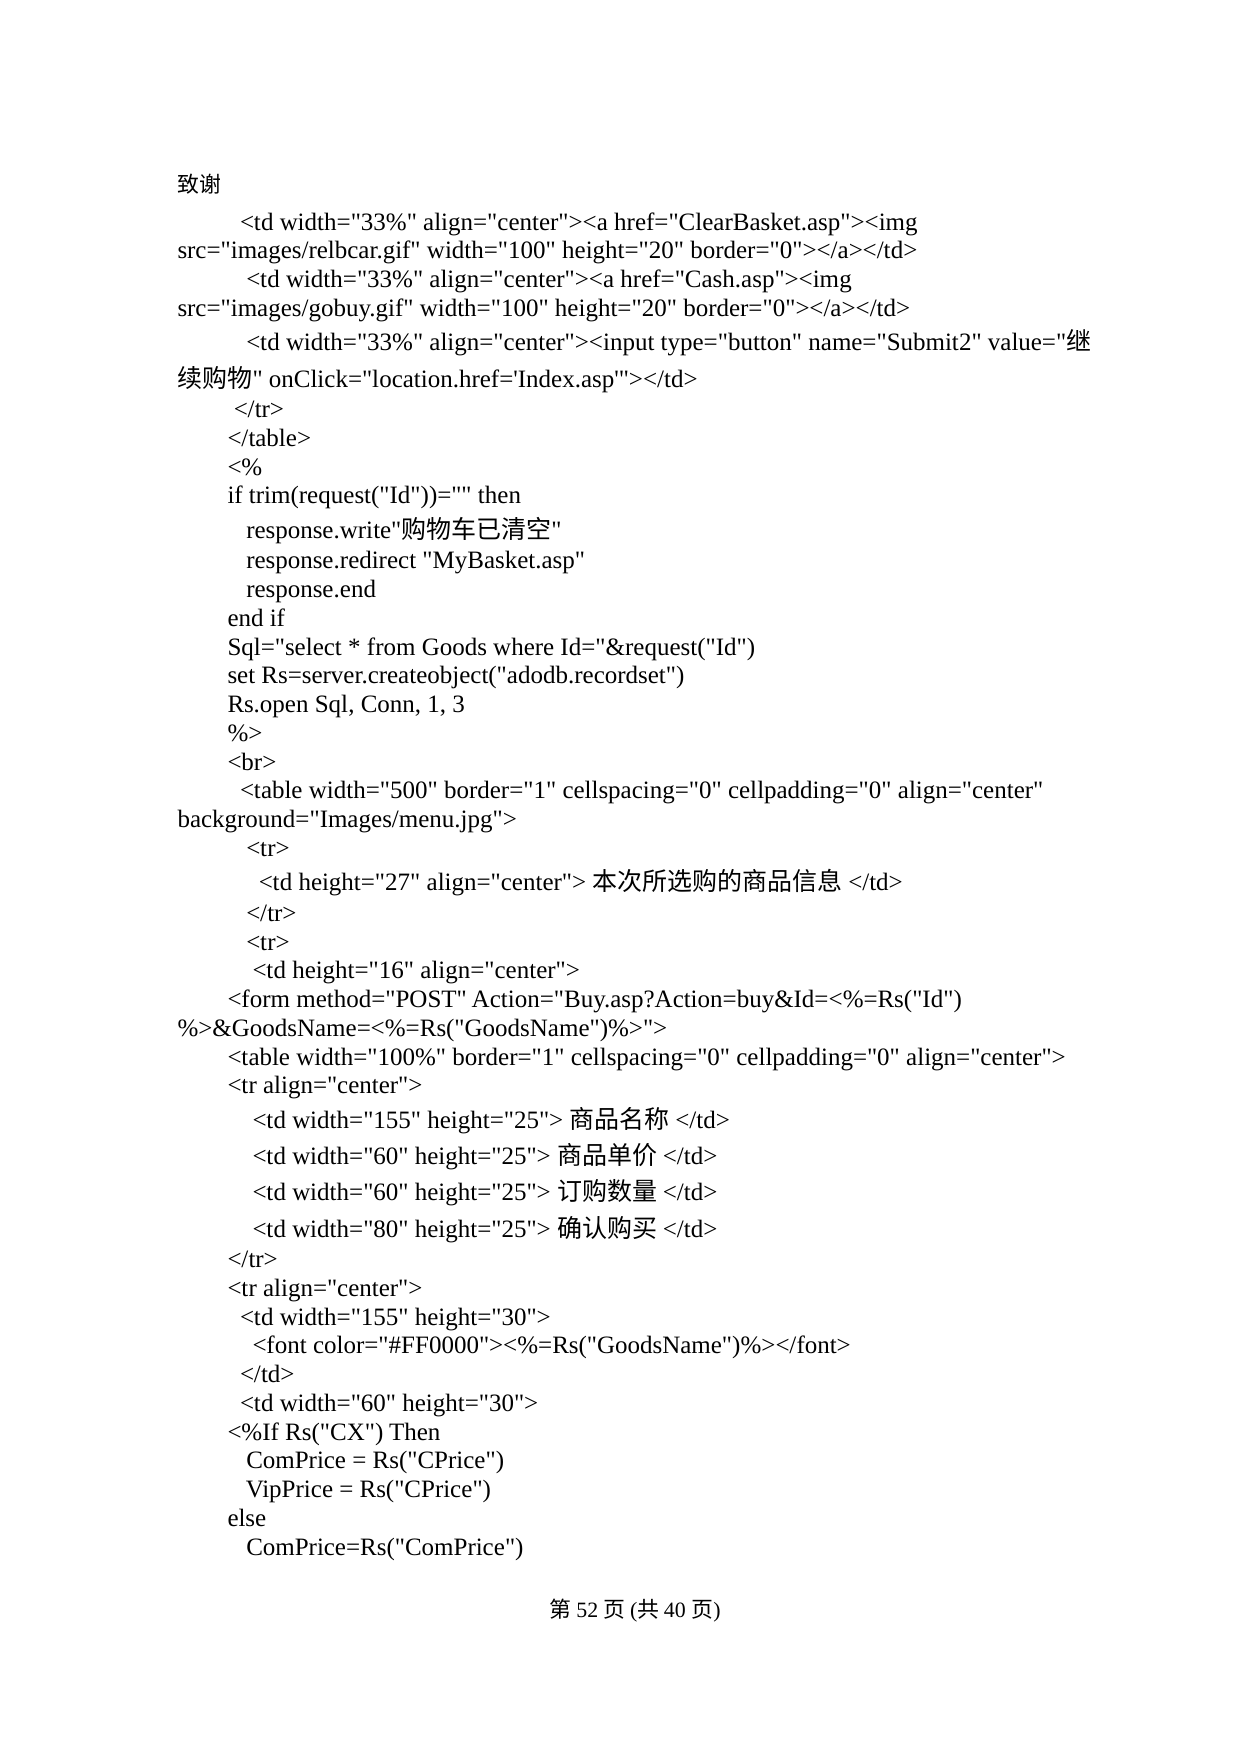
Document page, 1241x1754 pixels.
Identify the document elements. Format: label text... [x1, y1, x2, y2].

text set Rs=server.createobject("adodb.recordset") [177, 661, 1092, 689]
text <%If Rs("CX") Then [177, 1417, 1092, 1446]
text <td height="16" align="center"> [177, 956, 1092, 984]
text <tr> [177, 927, 1092, 956]
text <form method="POST" Action="Buy.asp?Action=buy&Id=<%=Rs("Id")%>&GoodsName=<%=Rs("GoodsName")%>"> [177, 984, 1092, 1042]
text <td width="80" height="25"> 确认购买 </td> [177, 1208, 1092, 1244]
text <td width="60" height="25"> 订购数量 </td> [177, 1172, 1092, 1208]
text <tr align="center"> [177, 1273, 1092, 1302]
text <table width="500" border="1" cellspacing="0" cellpadding="0" align="center" background="Images/menu.jpg"> [177, 776, 1092, 833]
text <td width="155" height="25"> 商品名称 </td> [177, 1099, 1092, 1136]
text </td> [177, 1359, 1092, 1388]
text VipPrice = Rs("CPrice") [177, 1474, 1092, 1503]
text %> [177, 718, 1092, 747]
text response.redirect "MyBasket.asp" [177, 546, 1092, 574]
text <td width="33%" align="center"><input type="button" name="Submit2" value="继续购物" onClick="location.href='Index.asp'"></td> [177, 322, 1092, 394]
text <table width="100%" border="1" cellspacing="0" cellpadding="0" align="center"> [177, 1042, 1092, 1071]
text <td width="60" height="25"> 商品单价 </td> [177, 1136, 1092, 1172]
text <br> [177, 747, 1092, 776]
text response.write"购物车已清空" [177, 509, 1092, 546]
text </tr> [177, 1244, 1092, 1273]
text Sql="select * from Goods where Id="&request("Id") [177, 632, 1092, 661]
text else [177, 1503, 1092, 1532]
text <td height="27" align="center"> 本次所选购的商品信息 </td> [177, 862, 1092, 898]
text <font color="#FF0000"><%=Rs("GoodsName")%></font> [177, 1331, 1092, 1359]
text ComPrice=Rs("ComPrice") [177, 1532, 1092, 1561]
text Rs.open Sql, Conn, 1, 3 [177, 689, 1092, 718]
text </table> [177, 423, 1092, 452]
text </tr> [177, 394, 1092, 423]
text <td width="155" height="30"> [177, 1302, 1092, 1331]
text <% [177, 452, 1092, 481]
text <td width="33%" align="center"><a href="Cash.asp"><img src="images/gobuy.gif" width="100" height="20" border="0"></a></td> [177, 264, 1092, 322]
text ComPrice = Rs("CPrice") [177, 1446, 1092, 1474]
text response.end [177, 574, 1092, 603]
text end if [177, 603, 1092, 632]
text <td width="33%" align="center"><a href="ClearBasket.asp"><img src="images/relbcar.gif" width="100" height="20" border="0"></a></td> [177, 207, 1092, 264]
text </tr> [177, 898, 1092, 927]
text <tr> [177, 833, 1092, 862]
text <tr align="center"> [177, 1071, 1092, 1099]
text <td width="60" height="30"> [177, 1388, 1092, 1417]
text if trim(request("Id"))="" then [177, 481, 1092, 509]
